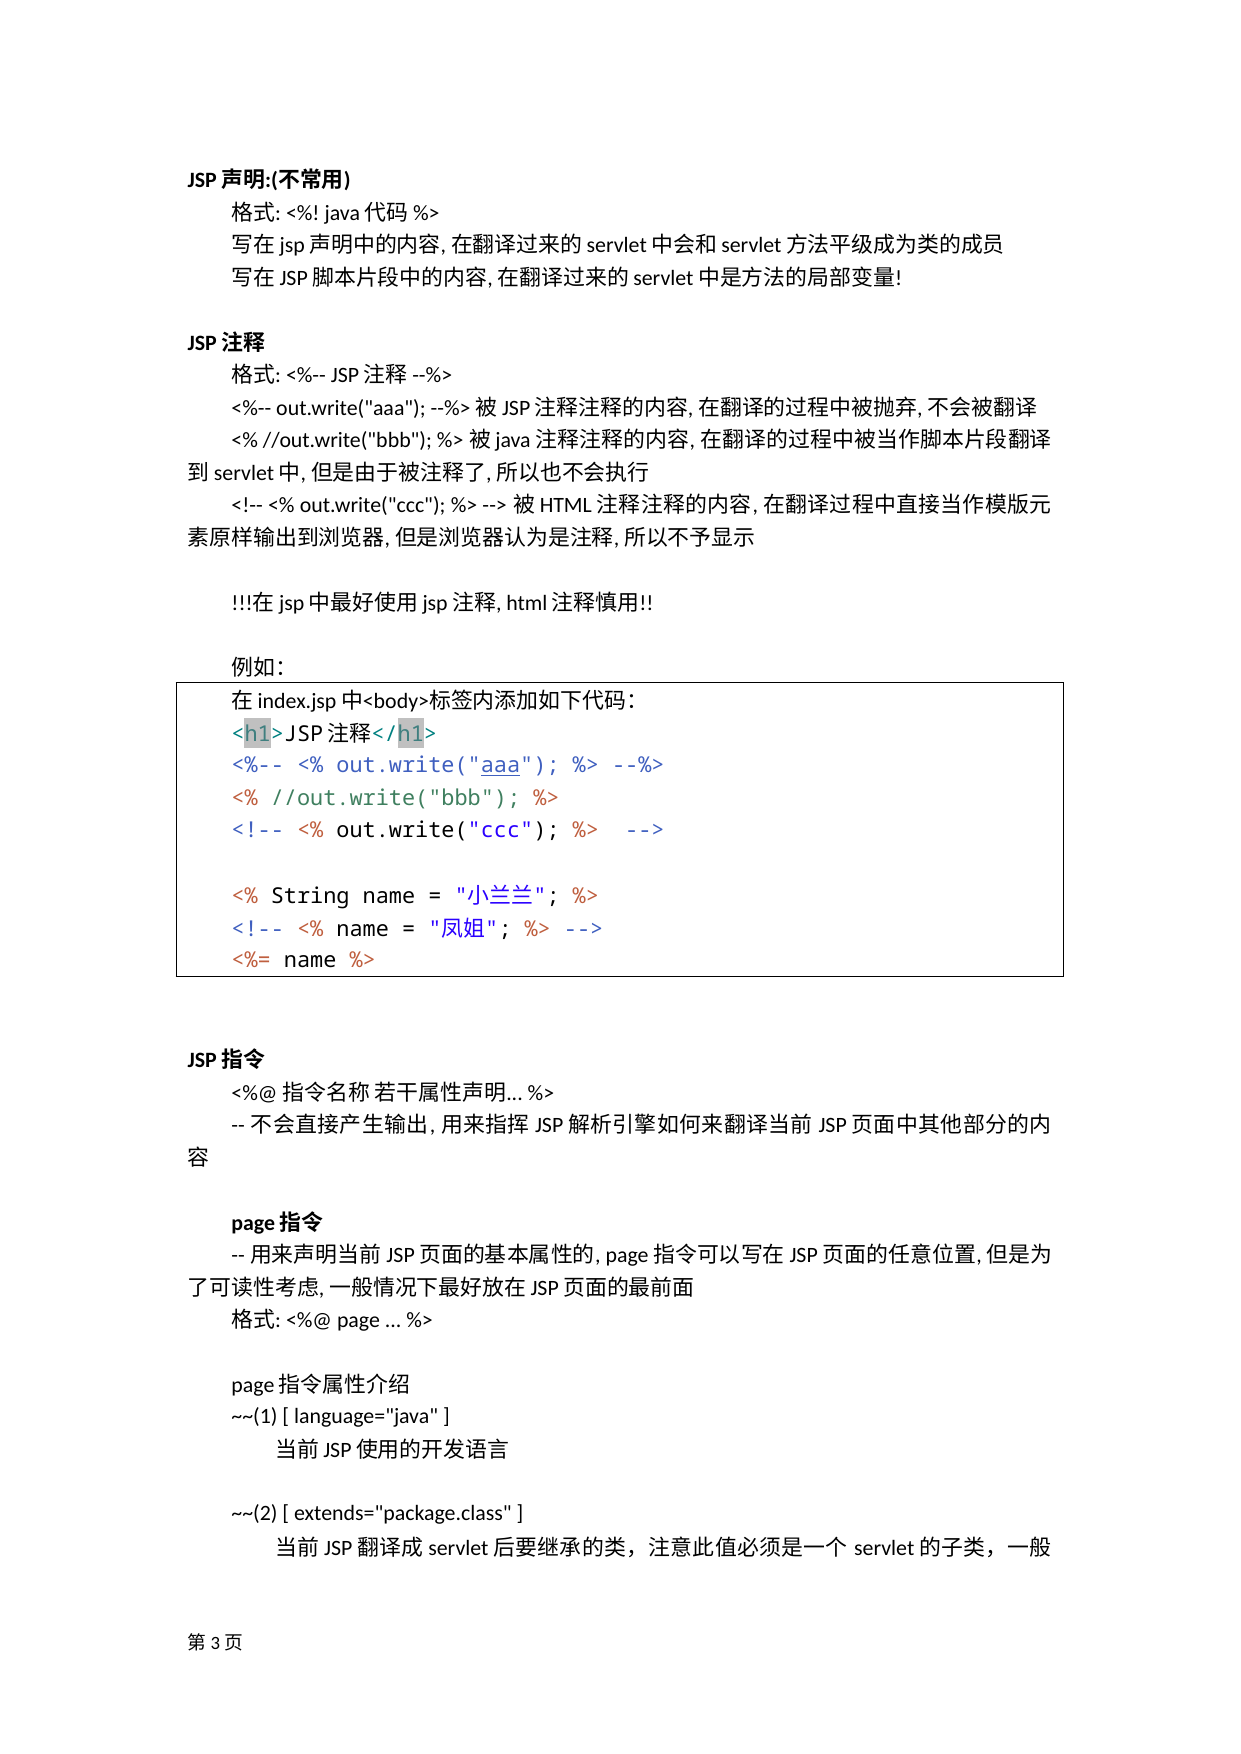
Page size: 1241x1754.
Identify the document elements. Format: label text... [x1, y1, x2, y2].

text 格式: <%@ page ... %> [187, 1302, 1053, 1334]
text page指令 [187, 1204, 1053, 1237]
text 写在jsp声明中的内容, 在翻译过来的servlet中会和servlet方法平级成为类的成员 [187, 227, 1053, 259]
text JSP注释 [187, 324, 1053, 357]
text page指令属性介绍 [187, 1367, 1053, 1399]
text -- 用来声明当前JSP页面的基本属性的, page指令可以写在JSP页面的任意位置, 但是为了可读性考虑, 一般情况下最好放在JSP页面的最前面 [187, 1237, 1053, 1302]
text <%@ 指令名称 若干属性声明... %> [187, 1074, 1053, 1107]
text <%-- out.write("aaa"); --%> 被JSP注释注释的内容, 在翻译的过程中被抛弃, 不会被翻译 [187, 389, 1053, 422]
text 例如： [187, 649, 1053, 682]
text JSP指令 [187, 1042, 1053, 1074]
text 当前JSP使用的开发语言 [231, 1432, 1053, 1464]
text ~~(1) [ language="java" ] [187, 1399, 1053, 1432]
text 格式: <%! java代码 %> [187, 194, 1053, 227]
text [231, 1529, 1053, 1562]
text <!-- <% out.write("ccc"); %> --> 被HTML注释注释的内容, 在翻译过程中直接当作模版元素原样输出到浏览器, 但是浏览器认为是注释, 所以不予显示 [187, 487, 1053, 552]
text JSP声明:(不常用) [187, 162, 1053, 194]
text ~~(2) [ extends="package.class" ] [187, 1497, 1053, 1529]
text 写在JSP脚本片段中的内容, 在翻译过来的servlet中是方法的局部变量! [187, 259, 1053, 292]
text -- 不会直接产生输出, 用来指挥JSP解析引擎如何来翻译当前JSP页面中其他部分的内容 [187, 1107, 1053, 1172]
text !!!在jsp中最好使用jsp注释, html注释慎用!! [187, 584, 1053, 617]
text 格式: <%-- JSP注释 --%> [187, 357, 1053, 389]
table_header 在index.jsp中<body>标签内添加如下代码： <h1>JSP注释</h1> <%-- <% out.write("aaa"); %> --%> <% //out.write("bbb"); %> <!-- <% out.write("ccc"); %> --> <% String name = "小兰兰"; %> <!-- <% name = "凤姐"; %> --> <%= name %> [177, 683, 1063, 976]
text <% //out.write("bbb"); %> 被java注释注释的内容, 在翻译的过程中被当作脚本片段翻译到servlet中, 但是由于被注释了, 所以也不会执行 [187, 422, 1053, 487]
